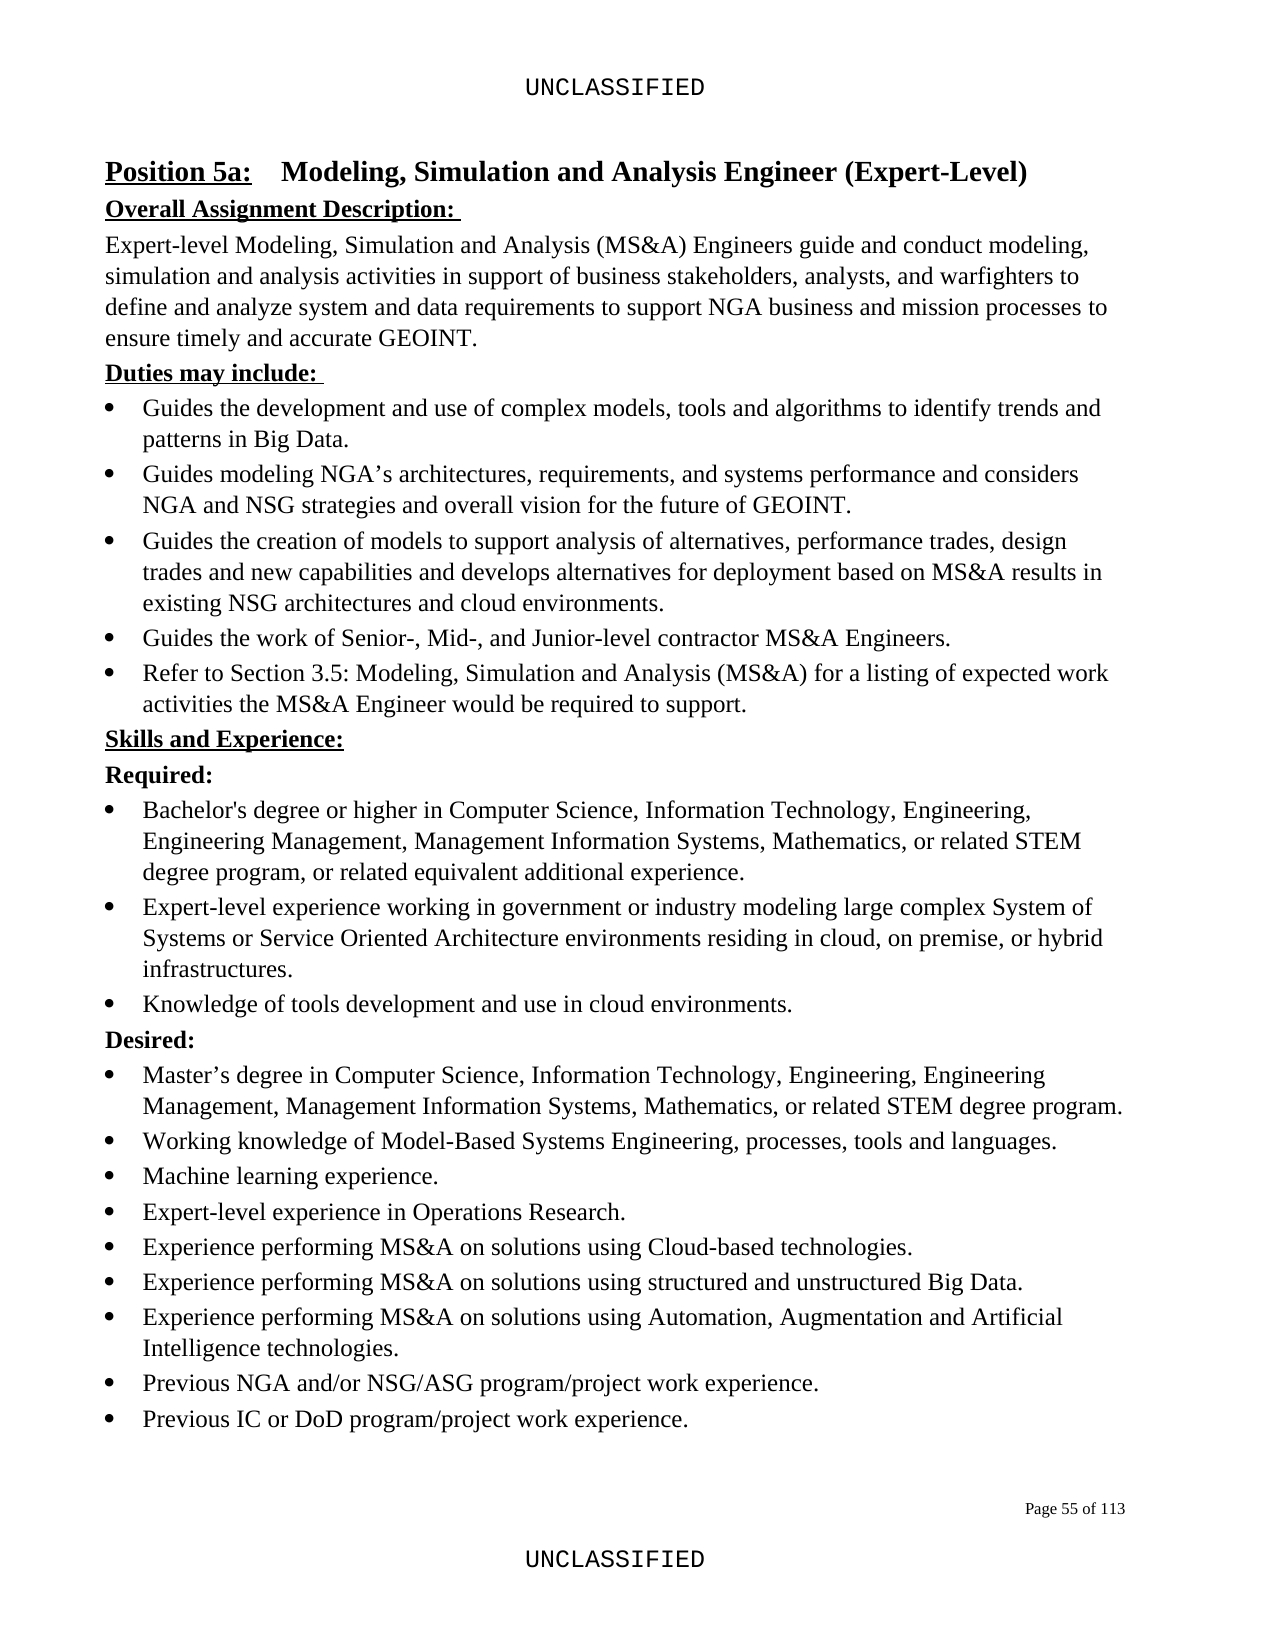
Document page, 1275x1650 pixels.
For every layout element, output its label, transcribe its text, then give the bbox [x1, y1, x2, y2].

subtitle Position 5a: Modeling, Simulation and Analysis Engineer (Expert-Level) [105, 154, 1125, 188]
list Expert-level experience working in government or industry modeling large complex System of Systems or Service Oriented Architecture environments residing in cloud, on premise, or hybrid infrastructures. [105, 892, 1125, 983]
list Previous NGA and/or NSG/ASG program/project work experience. [105, 1368, 1125, 1397]
list Guides modeling NGA’s architectures, requirements, and systems performance and considers NGA and NSG strategies and overall vision for the future of GEOINT. [105, 459, 1125, 519]
text Expert-level Modeling, Simulation and Analysis (MS&A) Engineers guide and conduct modeling, simulation and analysis activities in support of business stakeholders, analysts, and warfighters to define and analyze system and data requirements to support NGA business and mission processes to ensure timely and accurate GEOINT. [105, 230, 1125, 352]
text Desired: [105, 1025, 1125, 1053]
list Experience performing MS&A on solutions using Cloud-based technologies. [105, 1232, 1125, 1261]
list Guides the development and use of complex models, tools and algorithms to identify trends and patterns in Big Data. [105, 393, 1125, 453]
list Expert-level experience in Operations Research. [105, 1197, 1125, 1225]
text Required: [105, 760, 1125, 788]
text Skills and Experience: [105, 724, 1125, 753]
list Working knowledge of Model-Based Systems Engineering, processes, tools and languages. [105, 1126, 1125, 1155]
list Refer to Section 3.5: Modeling, Simulation and Analysis (MS&A) for a listing of expected work activities the MS&A Engineer would be required to support. [105, 658, 1125, 718]
list Guides the creation of models to support analysis of alternatives, performance trades, design trades and new capabilities and develops alternatives for deployment based on MS&A results in existing NSG architectures and cloud environments. [105, 526, 1125, 617]
list Guides the work of Senior-, Mid-, and Junior-level contractor MS&A Engineers. [105, 623, 1125, 652]
list Experience performing MS&A on solutions using Automation, Augmentation and Artificial Intelligence technologies. [105, 1302, 1125, 1362]
list Master’s degree in Computer Science, Information Technology, Engineering, Engineering Management, Management Information Systems, Mathematics, or related STEM degree program. [105, 1060, 1125, 1120]
list Machine learning experience. [105, 1161, 1125, 1190]
list Previous IC or DoD program/project work experience. [105, 1404, 1125, 1432]
list Experience performing MS&A on solutions using structured and unstructured Big Data. [105, 1267, 1125, 1296]
list Bachelor's degree or higher in Computer Science, Information Technology, Engineering, Engineering Management, Management Information Systems, Mathematics, or related STEM degree program, or related equivalent additional experience. [105, 795, 1125, 886]
text Overall Assignment Description: [105, 194, 1125, 223]
text Duties may include: [105, 358, 1125, 387]
list Knowledge of tools development and use in cloud environments. [105, 989, 1125, 1018]
